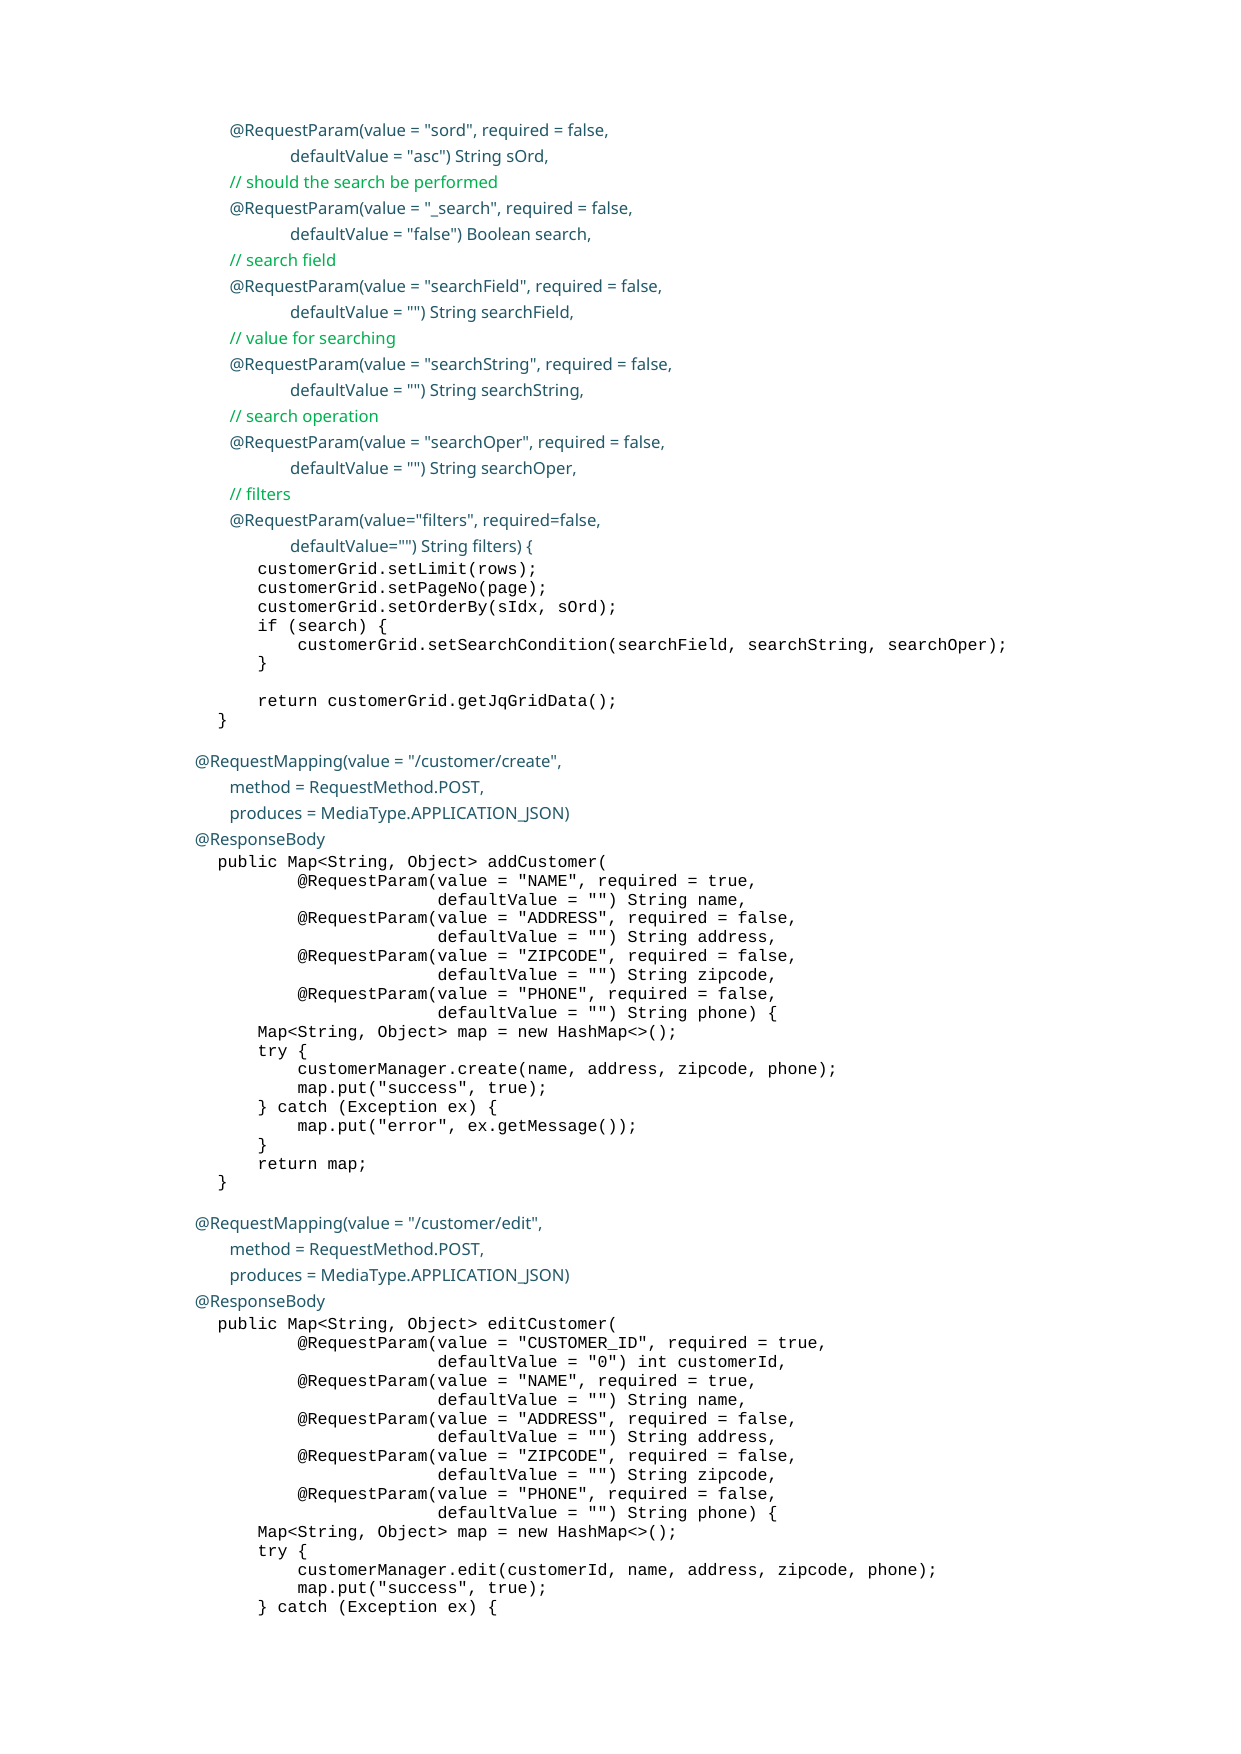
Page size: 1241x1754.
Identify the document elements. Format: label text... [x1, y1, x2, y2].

text Map<String, Object> map = new HashMap<>(); [177, 1523, 1152, 1542]
text defaultValue = "") String searchOper, [177, 457, 1152, 479]
text } [177, 1174, 1152, 1193]
text @ResponseBody [177, 1290, 1152, 1313]
text defaultValue = "") String zipcode, [177, 1467, 1152, 1486]
text produces = MediaType.APPLICATION_JSON) [177, 1264, 1152, 1287]
text @RequestParam(value = "ADDRESS", required = false, [177, 1410, 1152, 1429]
text method = RequestMethod.POST, [177, 775, 1152, 798]
text @RequestParam(value = "PHONE", required = false, [177, 986, 1152, 1004]
text // value for searching [177, 326, 1152, 349]
text @RequestParam(value = "CUSTOMER_ID", required = true, [177, 1335, 1152, 1354]
text } [177, 1136, 1152, 1155]
text @RequestParam(value = "NAME", required = true, [177, 1372, 1152, 1391]
text @RequestParam(value = "ZIPCODE", required = false, [177, 1448, 1152, 1467]
text return customerGrid.getJqGridData(); [177, 693, 1152, 712]
text defaultValue = "") String name, [177, 891, 1152, 910]
text method = RequestMethod.POST, [177, 1238, 1152, 1261]
text // search operation [177, 404, 1152, 427]
text customerManager.edit(customerId, name, address, zipcode, phone); [177, 1561, 1152, 1580]
text } [177, 712, 1152, 731]
text customerGrid.setLimit(rows); [177, 561, 1152, 580]
text public Map<String, Object> editCustomer( [177, 1316, 1152, 1335]
text @RequestParam(value = "searchField", required = false, [177, 274, 1152, 297]
text @RequestMapping(value = "/customer/edit", [177, 1212, 1152, 1234]
text @ResponseBody [177, 827, 1152, 850]
text } catch (Exception ex) { [177, 1599, 1152, 1618]
text customerGrid.setOrderBy(sIdx, sOrd); [177, 598, 1152, 617]
text defaultValue="") String filters) { [177, 535, 1152, 557]
text // search field [177, 248, 1152, 271]
text @RequestParam(value = "_search", required = false, [177, 196, 1152, 219]
text defaultValue = "") String name, [177, 1391, 1152, 1410]
text Map<String, Object> map = new HashMap<>(); [177, 1023, 1152, 1042]
text produces = MediaType.APPLICATION_JSON) [177, 801, 1152, 824]
text } [177, 655, 1152, 674]
text @RequestParam(value = "ZIPCODE", required = false, [177, 948, 1152, 967]
text defaultValue = "") String address, [177, 1429, 1152, 1448]
text // should the search be performed [177, 170, 1152, 193]
text try { [177, 1542, 1152, 1561]
text @RequestParam(value = "ADDRESS", required = false, [177, 910, 1152, 929]
text @RequestParam(value="filters", required=false, [177, 509, 1152, 531]
text defaultValue = "false") Boolean search, [177, 222, 1152, 245]
text try { [177, 1042, 1152, 1061]
text defaultValue = "") String address, [177, 929, 1152, 948]
text map.put("success", true); [177, 1080, 1152, 1099]
text @RequestMapping(value = "/customer/create", [177, 749, 1152, 772]
text return map; [177, 1155, 1152, 1174]
text defaultValue = "asc") String sOrd, [177, 144, 1152, 167]
text } catch (Exception ex) { [177, 1099, 1152, 1117]
text public Map<String, Object> addCustomer( [177, 853, 1152, 872]
text defaultValue = "") String phone) { [177, 1504, 1152, 1523]
text @RequestParam(value = "searchString", required = false, [177, 352, 1152, 375]
text defaultValue = "") String zipcode, [177, 967, 1152, 986]
text customerGrid.setPageNo(page); [177, 580, 1152, 598]
text // filters [177, 483, 1152, 505]
text map.put("success", true); [177, 1580, 1152, 1599]
text if (search) { [177, 617, 1152, 636]
text defaultValue = "0") int customerId, [177, 1354, 1152, 1372]
text @RequestParam(value = "searchOper", required = false, [177, 431, 1152, 453]
text defaultValue = "") String searchField, [177, 300, 1152, 323]
text @RequestParam(value = "sord", required = false, [177, 118, 1152, 141]
text @RequestParam(value = "NAME", required = true, [177, 872, 1152, 891]
text customerManager.create(name, address, zipcode, phone); [177, 1061, 1152, 1080]
text @RequestParam(value = "PHONE", required = false, [177, 1486, 1152, 1504]
text defaultValue = "") String searchString, [177, 378, 1152, 401]
text customerGrid.setSearchCondition(searchField, searchString, searchOper); [177, 636, 1152, 655]
text map.put("error", ex.getMessage()); [177, 1117, 1152, 1136]
text defaultValue = "") String phone) { [177, 1004, 1152, 1023]
